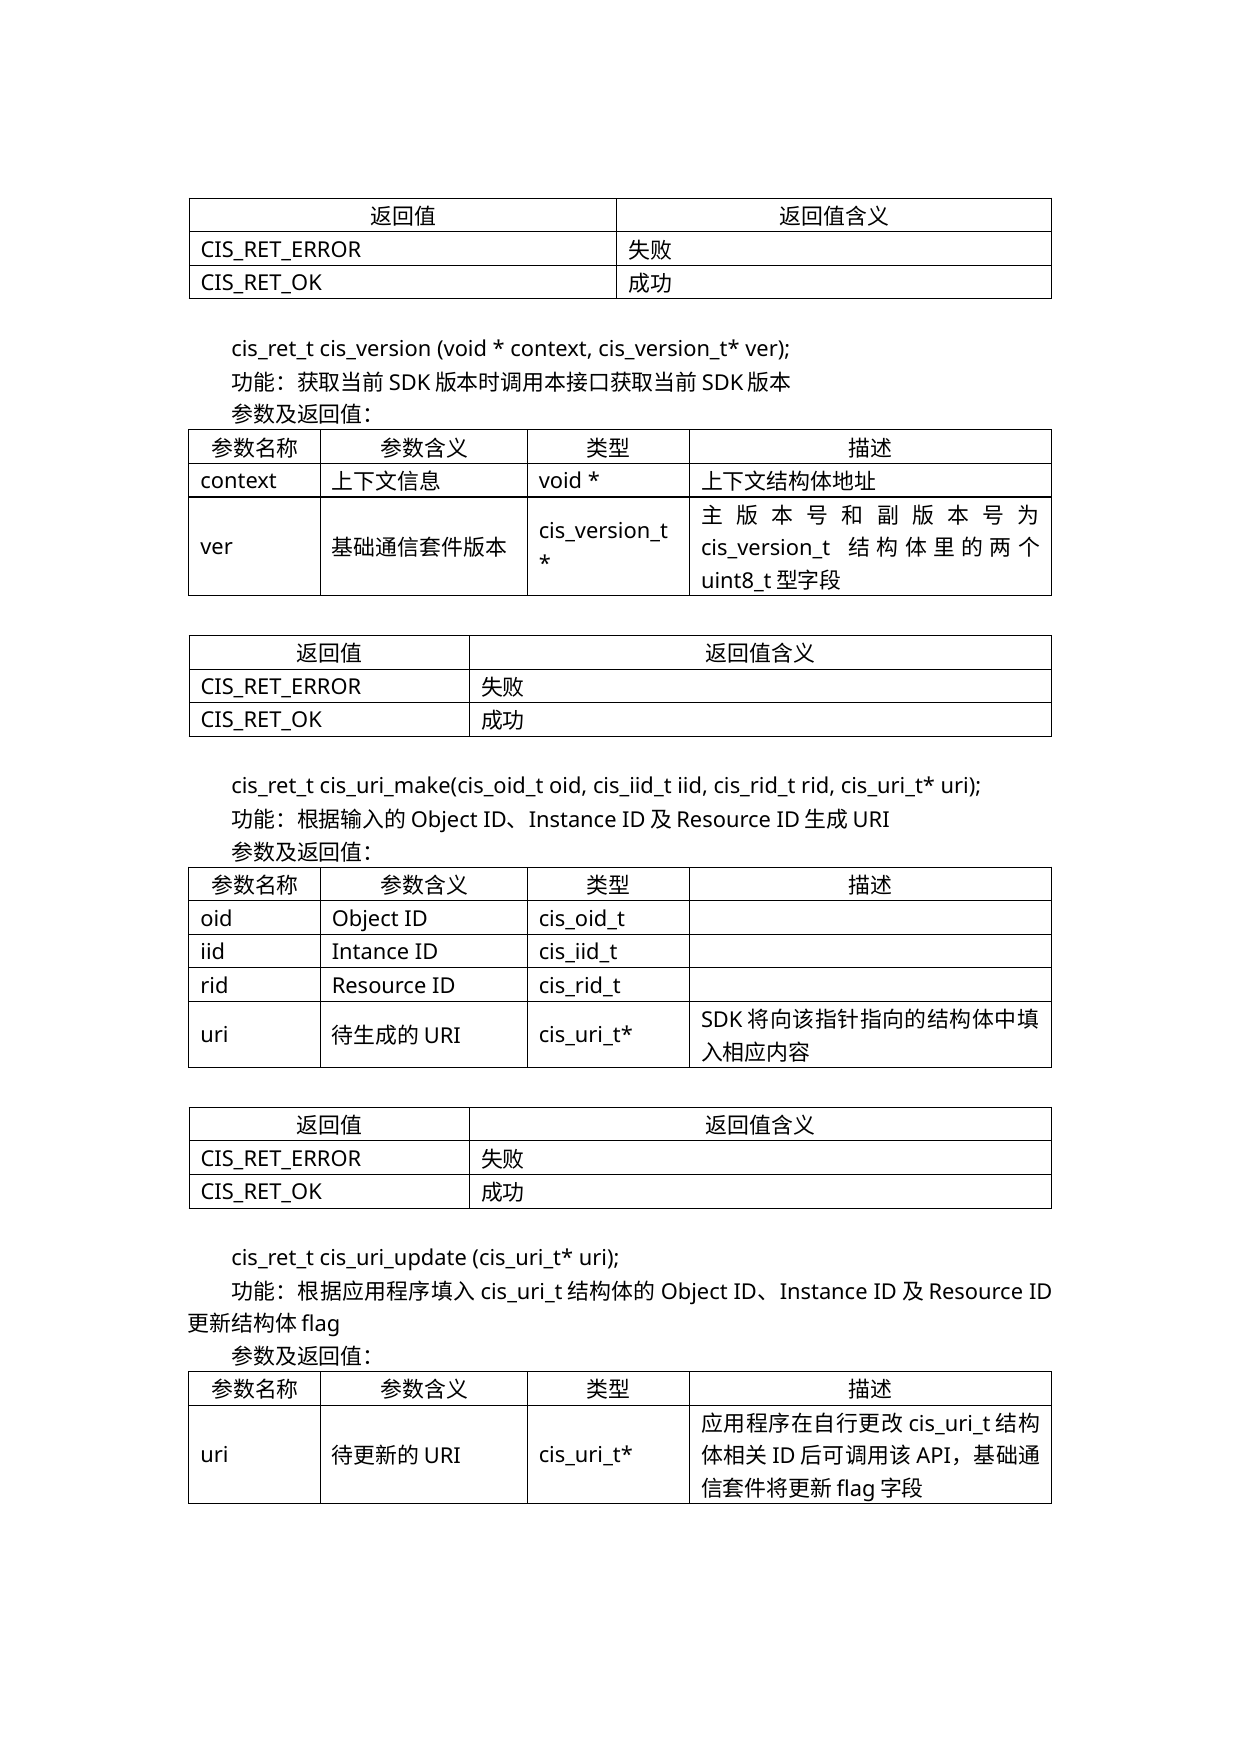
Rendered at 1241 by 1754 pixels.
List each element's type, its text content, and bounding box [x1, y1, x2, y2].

table_cell [690, 968, 1051, 1001]
table_cell iid [189, 935, 320, 967]
table_cell cis_uri_t* [528, 1002, 689, 1067]
text cis_ret_t cis_version (void * context, cis_version_t* ver); [187, 332, 1053, 364]
table_header 返回值含义 [470, 636, 1051, 668]
table_cell CIS_RET_OK [190, 703, 469, 736]
table_header 类型 [528, 868, 689, 900]
table_header 参数含义 [321, 430, 527, 463]
table_cell [690, 901, 1051, 934]
table_header 描述 [690, 868, 1051, 900]
table_header 返回值 [190, 199, 616, 231]
table_cell [690, 935, 1051, 967]
table_header 返回值 [190, 636, 469, 668]
table_cell CIS_RET_OK [190, 1175, 469, 1207]
table_cell 成功 [470, 703, 1051, 736]
table_cell 应用程序在自行更改cis_uri_t结构体相关ID后可调用该API，基础通信套件将更新flag字段 [690, 1406, 1051, 1503]
table_header 类型 [528, 430, 689, 463]
table_cell CIS_RET_ERROR [190, 232, 616, 265]
table_header 返回值 [190, 1108, 469, 1140]
table_cell 上下文信息 [321, 464, 527, 496]
table_cell Intance ID [321, 935, 527, 967]
text cis_ret_t cis_uri_make(cis_oid_t oid, cis_iid_t iid, cis_rid_t rid, cis_uri_t* uri); [187, 769, 1053, 802]
table_cell Resource ID [321, 968, 527, 1001]
table_header 描述 [690, 1372, 1051, 1404]
table_cell CIS_RET_ERROR [190, 670, 469, 702]
text 功能：根据应用程序填入cis_uri_t结构体的Object ID、Instance ID及Resource ID更新结构体flag [187, 1273, 1053, 1338]
table_cell 基础通信套件版本 [321, 498, 527, 595]
table_header 参数含义 [321, 1372, 527, 1404]
table_header 返回值含义 [470, 1108, 1051, 1140]
table_cell cis_oid_t [528, 901, 689, 934]
table_cell uri [189, 1002, 320, 1067]
table_cell cis_uri_t* [528, 1406, 689, 1503]
table_cell ver [189, 498, 320, 595]
table_cell 失败 [470, 1141, 1051, 1174]
text 参数及返回值： [187, 1338, 1053, 1371]
table_cell SDK将向该指针指向的结构体中填入相应内容 [690, 1002, 1051, 1067]
table_cell 主版本号和副版本号为cis_version_t 结构体里的两个uint8_t型字段 [690, 498, 1051, 595]
table_cell 待更新的URI [321, 1406, 527, 1503]
table_header 参数含义 [321, 868, 527, 900]
table_cell 成功 [470, 1175, 1051, 1207]
table_header 参数名称 [189, 1372, 320, 1404]
table_header 类型 [528, 1372, 689, 1404]
text 功能：获取当前SDK版本时调用本接口获取当前SDK版本 [187, 364, 1053, 397]
table_cell 成功 [617, 266, 1051, 298]
text cis_ret_t cis_uri_update (cis_uri_t* uri); [187, 1241, 1053, 1273]
table_header 描述 [690, 430, 1051, 463]
table_header 返回值含义 [617, 199, 1051, 231]
table_header 参数名称 [189, 868, 320, 900]
text 功能：根据输入的Object ID、Instance ID及Resource ID生成URI [187, 802, 1053, 834]
table_cell cis_iid_t [528, 935, 689, 967]
table_cell context [189, 464, 320, 496]
text 参数及返回值： [187, 834, 1053, 867]
table_header 参数名称 [189, 430, 320, 463]
table_cell 上下文结构体地址 [690, 464, 1051, 496]
table_cell 失败 [617, 232, 1051, 265]
table_cell 失败 [470, 670, 1051, 702]
table_cell CIS_RET_ERROR [190, 1141, 469, 1174]
table_cell uri [189, 1406, 320, 1503]
table_cell CIS_RET_OK [190, 266, 616, 298]
text 参数及返回值： [187, 397, 1053, 429]
table_cell cis_version_t* [528, 498, 689, 595]
table_cell void * [528, 464, 689, 496]
table_cell oid [189, 901, 320, 934]
table_cell rid [189, 968, 320, 1001]
table_cell 待生成的URI [321, 1002, 527, 1067]
table_cell cis_rid_t [528, 968, 689, 1001]
table_cell Object ID [321, 901, 527, 934]
